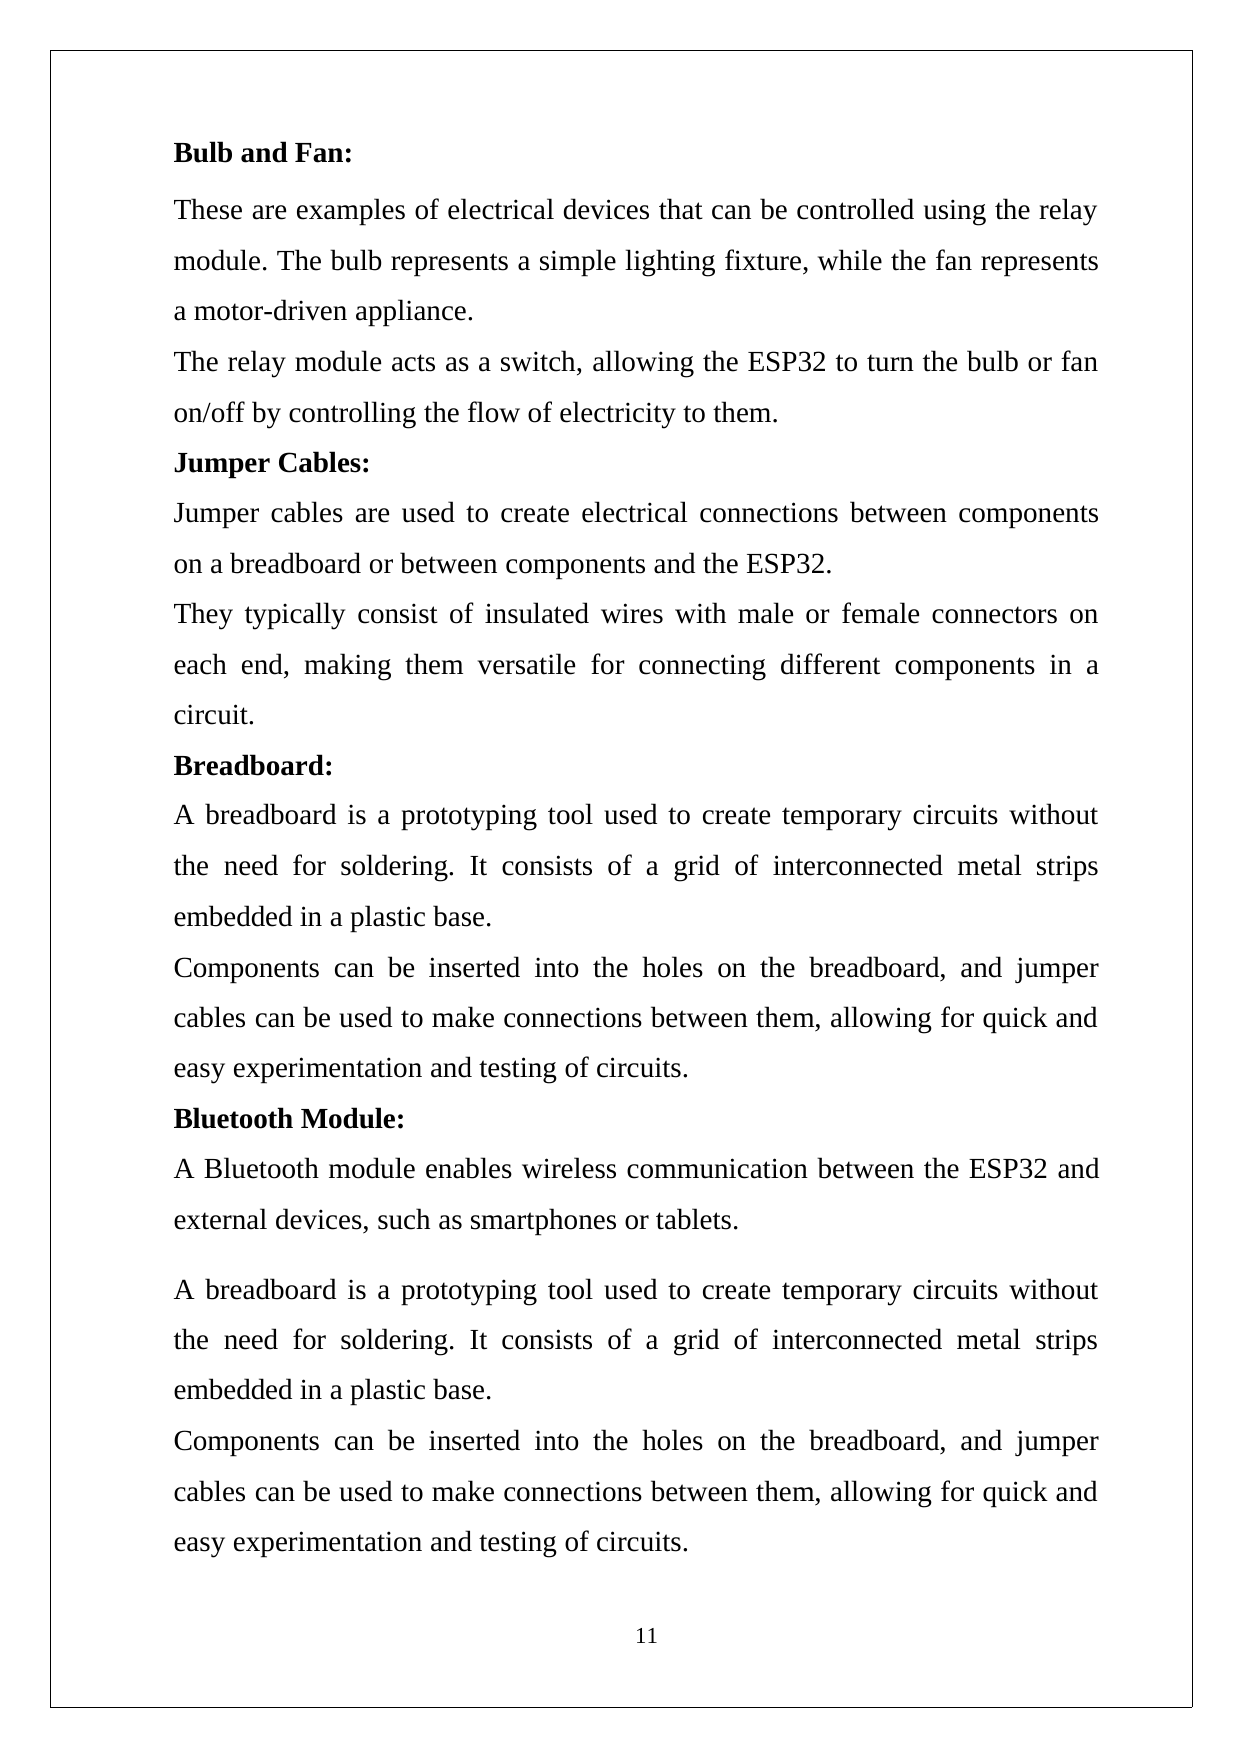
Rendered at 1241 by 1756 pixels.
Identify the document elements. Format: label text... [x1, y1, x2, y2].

text A breadboard is a prototyping tool used to create temporary circuits without the need for soldering. It consists of a grid of interconnected metal strips embedded in a plastic base. [173, 797, 1099, 932]
subtitle Bluetooth Module: [173, 1101, 1169, 1135]
text Bulb and Fan: [173, 135, 1099, 169]
subtitle Jumper Cables: [173, 445, 1169, 479]
text A breadboard is a prototyping tool used to create temporary circuits without the need for soldering. It consists of a grid of interconnected metal strips embedded in a plastic base. [173, 1272, 1099, 1406]
text Components can be inserted into the holes on the breadboard, and jumper cables can be used to make connections between them, allowing for quick and easy experimentation and testing of circuits. [173, 1423, 1099, 1557]
text They typically consist of insulated wires with male or female connectors on each end, making them versatile for connecting different components in a circuit. [173, 596, 1099, 731]
text Components can be inserted into the holes on the breadboard, and jumper cables can be used to make connections between them, allowing for quick and easy experimentation and testing of circuits. [173, 950, 1099, 1084]
text These are examples of electrical devices that can be controlled using the relay module. The bulb represents a simple lighting fixture, while the fan represents a motor-driven appliance. [173, 192, 1099, 327]
subtitle Breadboard: [173, 748, 1169, 782]
text The relay module acts as a switch, allowing the ESP32 to turn the bulb or fan on/off by controlling the flow of electricity to them. [173, 344, 1099, 428]
text Jumper cables are used to create electrical connections between components on a breadboard or between components and the ESP32. [173, 496, 1099, 579]
text A Bluetooth module enables wireless communication between the ESP32 and external devices, such as smartphones or tablets. [173, 1152, 1099, 1236]
